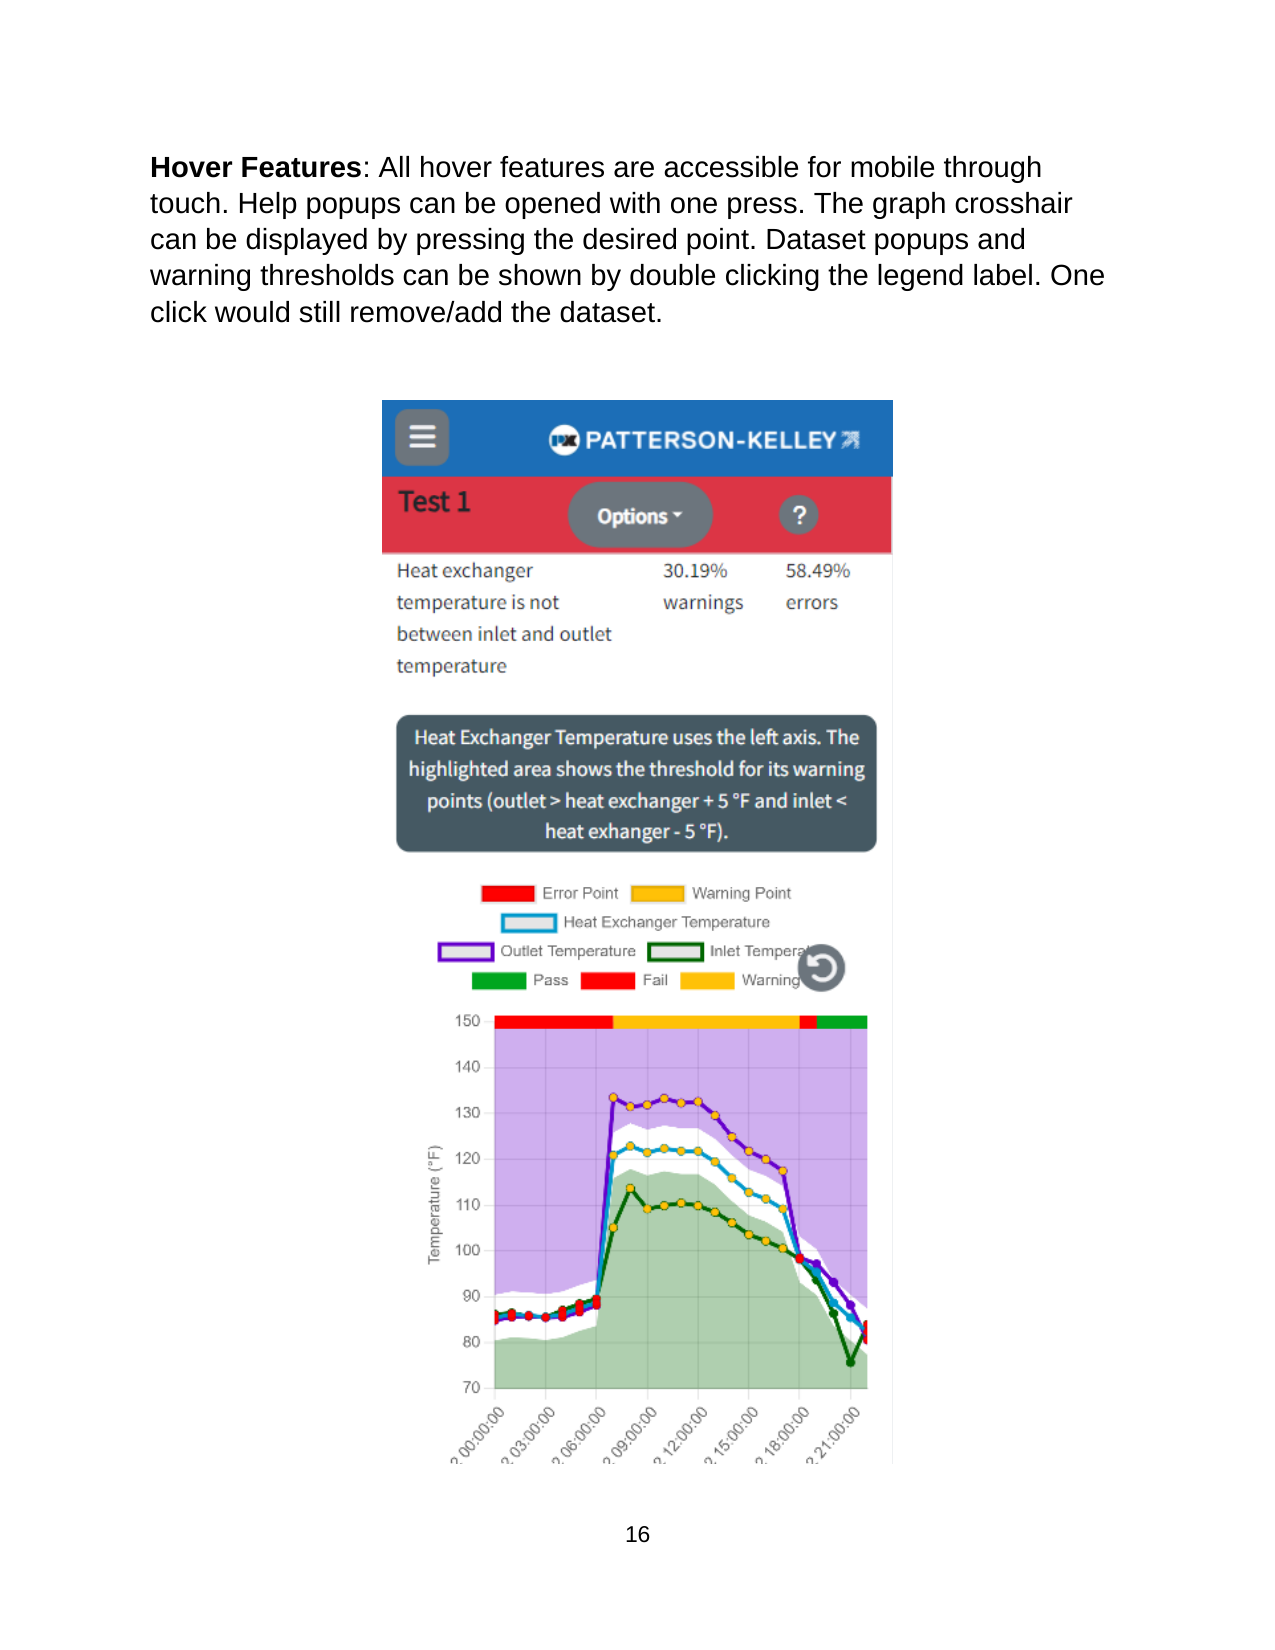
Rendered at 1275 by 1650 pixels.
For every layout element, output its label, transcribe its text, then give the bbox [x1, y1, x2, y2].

text Hover Features: All hover features are accessible for mobile through touch. Help popups can be opened with one press. The graph crosshair can be displayed by pressing the desired point. Dataset popups and warning thresholds can be shown by double clicking the legend label. One click would still remove/add the dataset. [150, 150, 1125, 328]
picture [382, 400, 893, 1464]
